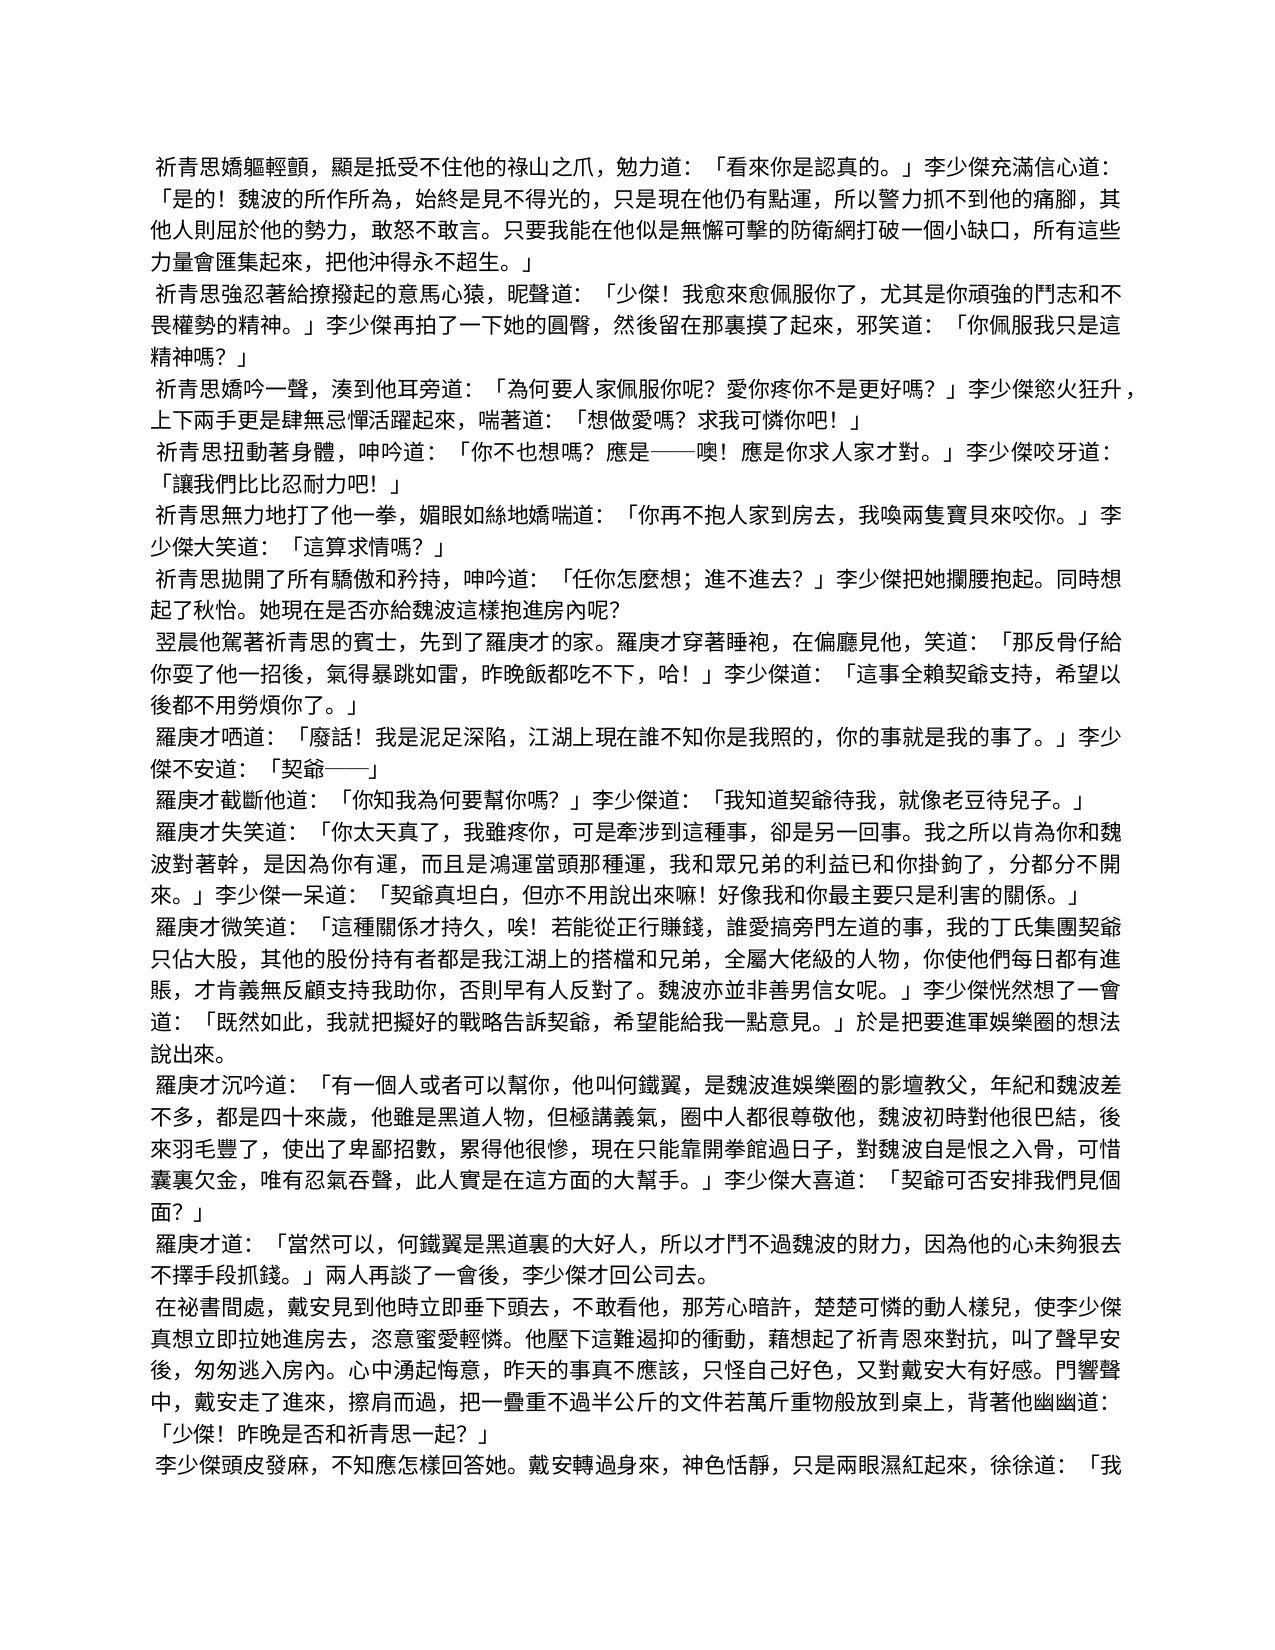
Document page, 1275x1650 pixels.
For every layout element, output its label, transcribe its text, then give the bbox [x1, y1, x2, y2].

text 羅庚才哂道：「廢話！我是泥足深陷，江湖上現在誰不知你是我照的，你的事就是我的事了。」李少傑不安道：「契爺──」 [150, 720, 1125, 783]
text 翌晨他駕著祈青思的賓士，先到了羅庚才的家。羅庚才穿著睡袍，在偏廳見他，笑道：「那反骨仔給你耍了他一招後，氣得暴跳如雷，昨晚飯都吃不下，哈！」李少傑道：「這事全賴契爺支持，希望以後都不用勞煩你了。」 [150, 625, 1125, 720]
text 祈青思無力地打了他一拳，媚眼如絲地嬌喘道：「你再不抱人家到房去，我喚兩隻寶貝來咬你。」李少傑大笑道：「這算求情嗎？」 [150, 498, 1125, 562]
text 祈青思嬌吟一聲，湊到他耳旁道：「為何要人家佩服你呢？愛你疼你不是更好嗎？」李少傑慾火狂升，上下兩手更是肆無忌憚活躍起來，喘著道：「想做愛嗎？求我可憐你吧！」 [150, 372, 1125, 435]
text 羅庚才沉吟道：「有一個人或者可以幫你，他叫何鐵翼，是魏波進娛樂圈的影壇教父，年紀和魏波差不多，都是四十來歲，他雖是黑道人物，但極講義氣，圈中人都很尊敬他，魏波初時對他很巴結，後來羽毛豐了，使出了卑鄙招數，累得他很慘，現在只能靠開拳館過日子，對魏波自是恨之入骨，可惜囊裏欠金，唯有忍氣吞聲，此人實是在這方面的大幫手。」李少傑大喜道：「契爺可否安排我們見個面？」 [150, 1068, 1125, 1227]
text 羅庚才失笑道：「你太天真了，我雖疼你，可是牽涉到這種事，卻是另一回事。我之所以肯為你和魏波對著幹，是因為你有運，而且是鴻運當頭那種運，我和眾兄弟的利益已和你掛鉤了，分都分不開來。」李少傑一呆道：「契爺真坦白，但亦不用說出來嘛！好像我和你最主要只是利害的關係。」 [150, 815, 1125, 910]
text 在祕書間處，戴安見到他時立即垂下頭去，不敢看他，那芳心暗許，楚楚可憐的動人樣兒，使李少傑真想立即拉她進房去，恣意蜜愛輕憐。他壓下這難遏抑的衝動，藉想起了祈青恩來對抗，叫了聲早安後，匆匆逃入房內。心中湧起悔意，昨天的事真不應該，只怪自己好色，又對戴安大有好感。門響聲中，戴安走了進來，擦肩而過，把一疊重不過半公斤的文件若萬斤重物般放到桌上，背著他幽幽道：「少傑！昨晚是否和祈青思一起？」 [150, 1290, 1125, 1448]
text 羅庚才道：「當然可以，何鐵翼是黑道裏的大好人，所以才鬥不過魏波的財力，因為他的心未夠狠去不擇手段抓錢。」兩人再談了一會後，李少傑才回公司去。 [150, 1227, 1125, 1290]
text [150, 1448, 1125, 1480]
text 祈青思拋開了所有驕傲和矜持，呻吟道：「任你怎麼想；進不進去？」李少傑把她攔腰抱起。同時想起了秋怡。她現在是否亦給魏波這樣抱進房內呢？ [150, 562, 1125, 625]
text 羅庚才截斷他道：「你知我為何要幫你嗎？」李少傑道：「我知道契爺待我，就像老豆待兒子。」 [150, 783, 1125, 815]
text 羅庚才微笑道：「這種關係才持久，唉！若能從正行賺錢，誰愛搞旁門左道的事，我的丁氏集團契爺只佔大股，其他的股份持有者都是我江湖上的搭檔和兄弟，全屬大佬級的人物，你使他們每日都有進賬，才肯義無反顧支持我助你，否則早有人反對了。魏波亦並非善男信女呢。」李少傑恍然想了一會道：「既然如此，我就把擬好的戰略告訴契爺，希望能給我一點意見。」於是把要進軍娛樂圈的想法說出來。 [150, 910, 1125, 1068]
text 祈青思扭動著身體，呻吟道：「你不也想嗎？應是──噢！應是你求人家才對。」李少傑咬牙道：「讓我們比比忍耐力吧！」 [150, 435, 1125, 498]
text 祈青思嬌軀輕顫，顯是抵受不住他的祿山之爪，勉力道：「看來你是認真的。」李少傑充滿信心道：「是的！魏波的所作所為，始終是見不得光的，只是現在他仍有點運，所以警力抓不到他的痛腳，其他人則屈於他的勢力，敢怒不敢言。只要我能在他似是無懈可擊的防衛網打破一個小缺口，所有這些力量會匯集起來，把他沖得永不超生。」 [150, 150, 1125, 277]
text 祈青思強忍著給撩撥起的意馬心猿，昵聲道：「少傑！我愈來愈佩服你了，尤其是你頑強的鬥志和不畏權勢的精神。」李少傑再拍了一下她的圓臀，然後留在那裏摸了起來，邪笑道：「你佩服我只是這精神嗎？」 [150, 277, 1125, 372]
